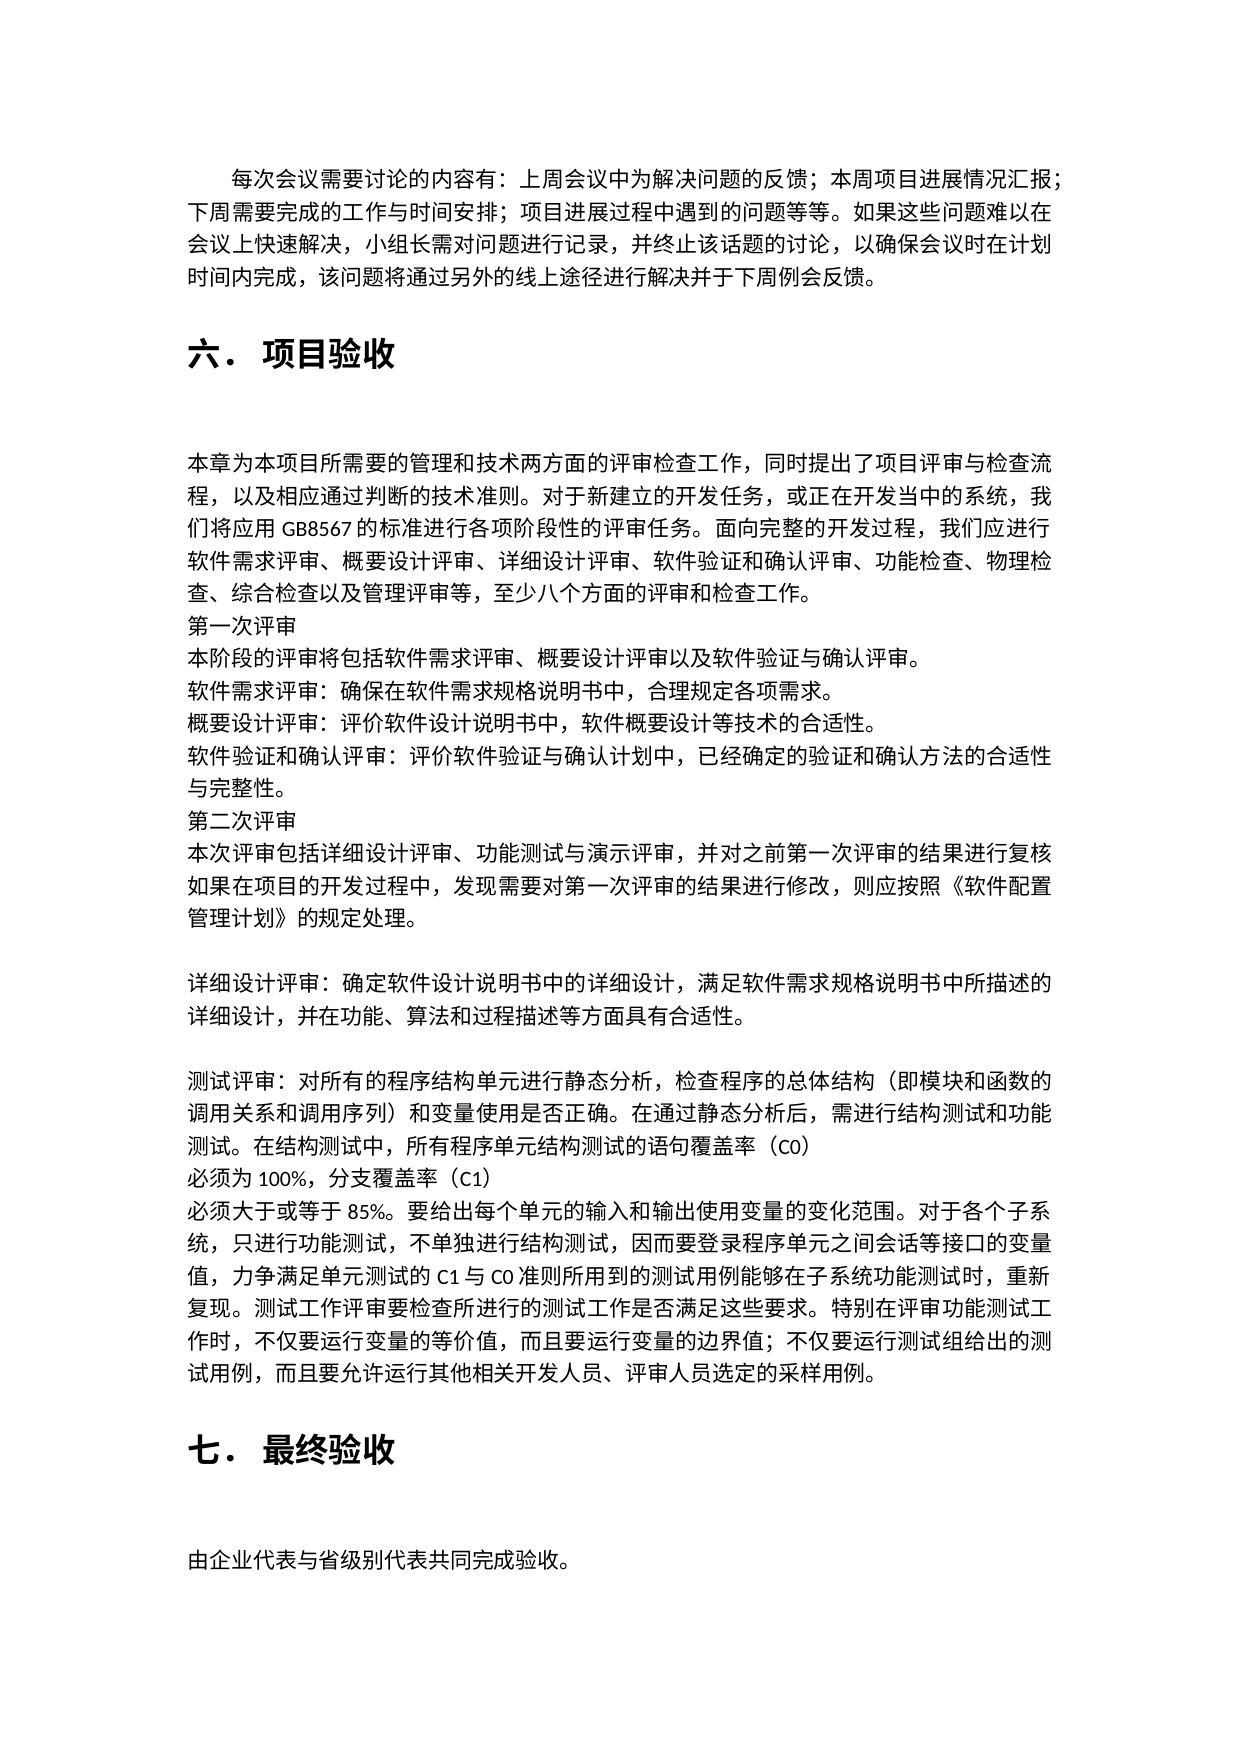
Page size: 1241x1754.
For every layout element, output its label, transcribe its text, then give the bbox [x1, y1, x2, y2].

list 第二次评审 [187, 803, 1053, 836]
list 第一次评审 [187, 608, 1053, 641]
list 软件验证和确认评审：评价软件验证与确认计划中，已经确定的验证和确认方法的合适性与完整性。 [187, 738, 1053, 803]
list 必须大于或等于85%。要给出每个单元的输入和输出使用变量的变化范围。对于各个子系统，只进行功能测试，不单独进行结构测试，因而要登录程序单元之间会话等接口的变量值，力争满足单元测试的C1与C0准则所用到的测试用例能够在子系统功能测试时，重新复现。测试工作评审要检查所进行的测试工作是否满足这些要求。特别在评审功能测试工作时，不仅要运行变量的等价值，而且要运行变量的边界值；不仅要运行测试组给出的测试用例，而且要允许运行其他相关开发人员、评审人员选定的采样用例。 [187, 1193, 1053, 1388]
list 详细设计评审：确定软件设计说明书中的详细设计，满足软件需求规格说明书中所描述的详细设计，并在功能、算法和过程描述等方面具有合适性。 [187, 966, 1053, 1031]
text 由企业代表与省级别代表共同完成验收。 [187, 1542, 1053, 1575]
list 本次评审包括详细设计评审、功能测试与演示评审，并对之前第一次评审的结果进行复核。如果在项目的开发过程中，发现需要对第一次评审的结果进行修改，则应按照《软件配置管理计划》的规定处理。 [187, 836, 1053, 933]
list 每次会议需要讨论的内容有：上周会议中为解决问题的反馈；本周项目进展情况汇报；下周需要完成的工作与时间安排；项目进展过程中遇到的问题等等。如果这些问题难以在会议上快速解决，小组长需对问题进行记录，并终止该话题的讨论，以确保会议时在计划时间内完成，该问题将通过另外的线上途径进行解决并于下周例会反馈。 [187, 162, 1053, 292]
list 测试评审：对所有的程序结构单元进行静态分析，检查程序的总体结构（即模块和函数的调用关系和调用序列）和变量使用是否正确。在通过静态分析后，需进行结构测试和功能测试。在结构测试中，所有程序单元结构测试的语句覆盖率（C0） [187, 1063, 1053, 1161]
subtitle 最终验收 [187, 1415, 1053, 1480]
list 概要设计评审：评价软件设计说明书中，软件概要设计等技术的合适性。 [187, 706, 1053, 738]
list 必须为100%，分支覆盖率（C1） [187, 1161, 1053, 1193]
list 软件需求评审：确保在软件需求规格说明书中，合理规定各项需求。 [187, 673, 1053, 706]
subtitle 项目验收 [187, 319, 1053, 384]
list 本阶段的评审将包括软件需求评审、概要设计评审以及软件验证与确认评审。 [187, 641, 1053, 673]
